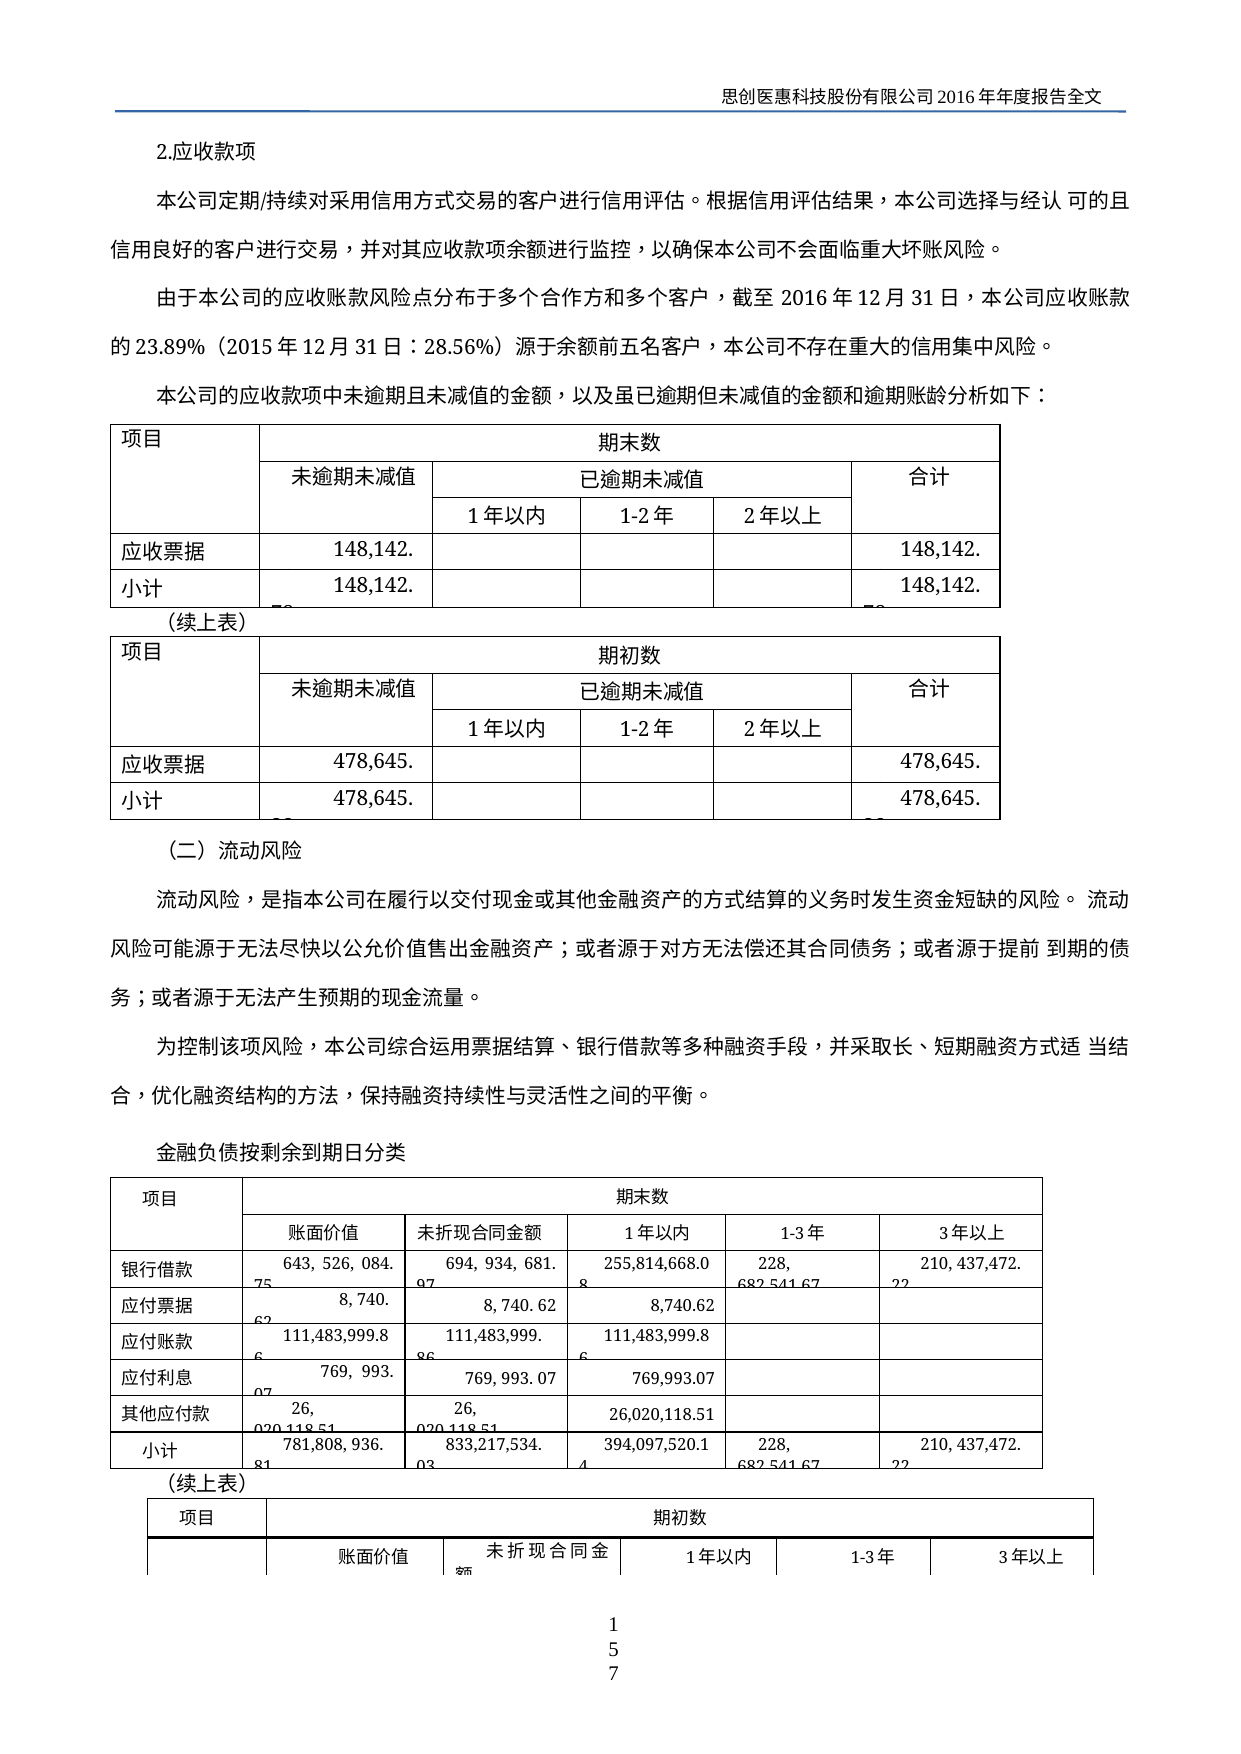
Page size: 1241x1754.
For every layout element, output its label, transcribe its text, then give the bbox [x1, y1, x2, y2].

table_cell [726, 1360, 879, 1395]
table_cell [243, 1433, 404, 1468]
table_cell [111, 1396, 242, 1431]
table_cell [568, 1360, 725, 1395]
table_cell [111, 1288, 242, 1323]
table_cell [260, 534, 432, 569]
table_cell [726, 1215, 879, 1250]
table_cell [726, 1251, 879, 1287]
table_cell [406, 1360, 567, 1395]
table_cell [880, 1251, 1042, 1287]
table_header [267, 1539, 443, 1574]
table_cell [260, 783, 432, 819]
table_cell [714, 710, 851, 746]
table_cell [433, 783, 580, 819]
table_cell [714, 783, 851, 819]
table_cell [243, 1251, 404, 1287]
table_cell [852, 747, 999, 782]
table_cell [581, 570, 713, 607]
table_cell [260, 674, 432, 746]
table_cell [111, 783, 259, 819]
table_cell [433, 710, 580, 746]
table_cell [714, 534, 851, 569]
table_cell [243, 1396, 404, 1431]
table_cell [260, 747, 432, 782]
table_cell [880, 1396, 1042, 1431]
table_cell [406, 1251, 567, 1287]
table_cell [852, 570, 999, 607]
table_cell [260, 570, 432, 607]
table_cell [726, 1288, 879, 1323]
text （续上表） [155, 608, 1131, 636]
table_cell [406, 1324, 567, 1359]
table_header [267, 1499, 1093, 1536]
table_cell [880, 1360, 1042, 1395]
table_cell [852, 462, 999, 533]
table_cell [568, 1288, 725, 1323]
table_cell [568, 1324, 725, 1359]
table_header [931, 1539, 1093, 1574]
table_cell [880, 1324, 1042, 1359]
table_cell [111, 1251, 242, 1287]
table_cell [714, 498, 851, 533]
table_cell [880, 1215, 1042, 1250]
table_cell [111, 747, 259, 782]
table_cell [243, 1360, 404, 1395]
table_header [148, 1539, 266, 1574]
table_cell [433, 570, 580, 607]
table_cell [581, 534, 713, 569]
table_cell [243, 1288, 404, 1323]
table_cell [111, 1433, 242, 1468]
text 本公司定期/持续对采用信用方式交易的客户进行信用评估。根据信用评估结果，本公司选择与经认 可的且信用良好的客户进行交易，并对其应收款项余额进行监控，以确保本公司不会面临重大坏账风险。 [110, 169, 1131, 267]
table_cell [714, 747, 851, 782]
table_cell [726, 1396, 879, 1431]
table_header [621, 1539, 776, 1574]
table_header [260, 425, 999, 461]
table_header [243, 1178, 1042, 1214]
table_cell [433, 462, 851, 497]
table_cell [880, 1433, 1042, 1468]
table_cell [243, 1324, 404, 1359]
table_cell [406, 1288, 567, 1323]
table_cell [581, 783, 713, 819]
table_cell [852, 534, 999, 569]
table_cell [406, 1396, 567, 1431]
text 金融负债按剩余到期日分类 [110, 1138, 1131, 1167]
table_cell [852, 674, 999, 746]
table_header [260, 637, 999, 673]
text （续上表） [155, 1469, 1131, 1498]
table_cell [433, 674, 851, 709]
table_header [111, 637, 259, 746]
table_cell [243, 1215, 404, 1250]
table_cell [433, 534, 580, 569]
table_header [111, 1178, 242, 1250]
text 流动风险，是指本公司在履行以交付现金或其他金融资产的方式结算的义务时发生资金短缺的风险。 流动风险可能源于无法尽快以公允价值售出金融资产；或者源于对方无法偿还其合同债务；或者源于提前 到期的债务；或者源于无法产生预期的现金流量。 [110, 869, 1131, 1016]
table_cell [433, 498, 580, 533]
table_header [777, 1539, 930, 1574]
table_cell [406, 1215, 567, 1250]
text （二）流动风险 [110, 820, 1131, 869]
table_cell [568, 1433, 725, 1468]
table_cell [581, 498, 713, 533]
text 由于本公司的应收账款风险点分布于多个合作方和多个客户，截至2016年12月31日，本公司应收账款 的23.89%（2015年12月31日：28.56%）源于余额前五名客户，本公司不存在重大的信用集中风险。 [110, 267, 1131, 364]
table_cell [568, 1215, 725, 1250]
text 本公司的应收款项中未逾期且未减值的金额，以及虽已逾期但未减值的金额和逾期账龄分析如下： [110, 364, 1131, 413]
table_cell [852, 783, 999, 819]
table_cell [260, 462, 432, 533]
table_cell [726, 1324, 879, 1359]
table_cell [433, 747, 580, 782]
text 为控制该项风险，本公司综合运用票据结算、银行借款等多种融资手段，并采取长、短期融资方式适 当结合，优化融资结构的方法，保持融资持续性与灵活性之间的平衡。 [110, 1016, 1131, 1113]
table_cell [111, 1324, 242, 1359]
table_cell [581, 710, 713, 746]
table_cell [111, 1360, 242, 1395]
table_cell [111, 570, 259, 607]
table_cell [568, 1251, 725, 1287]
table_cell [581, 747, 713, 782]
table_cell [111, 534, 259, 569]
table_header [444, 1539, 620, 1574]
text 2.应收款项 [110, 121, 1131, 169]
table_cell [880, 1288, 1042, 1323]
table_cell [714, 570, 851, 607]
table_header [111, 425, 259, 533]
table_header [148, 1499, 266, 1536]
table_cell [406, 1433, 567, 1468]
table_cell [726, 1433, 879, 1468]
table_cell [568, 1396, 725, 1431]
